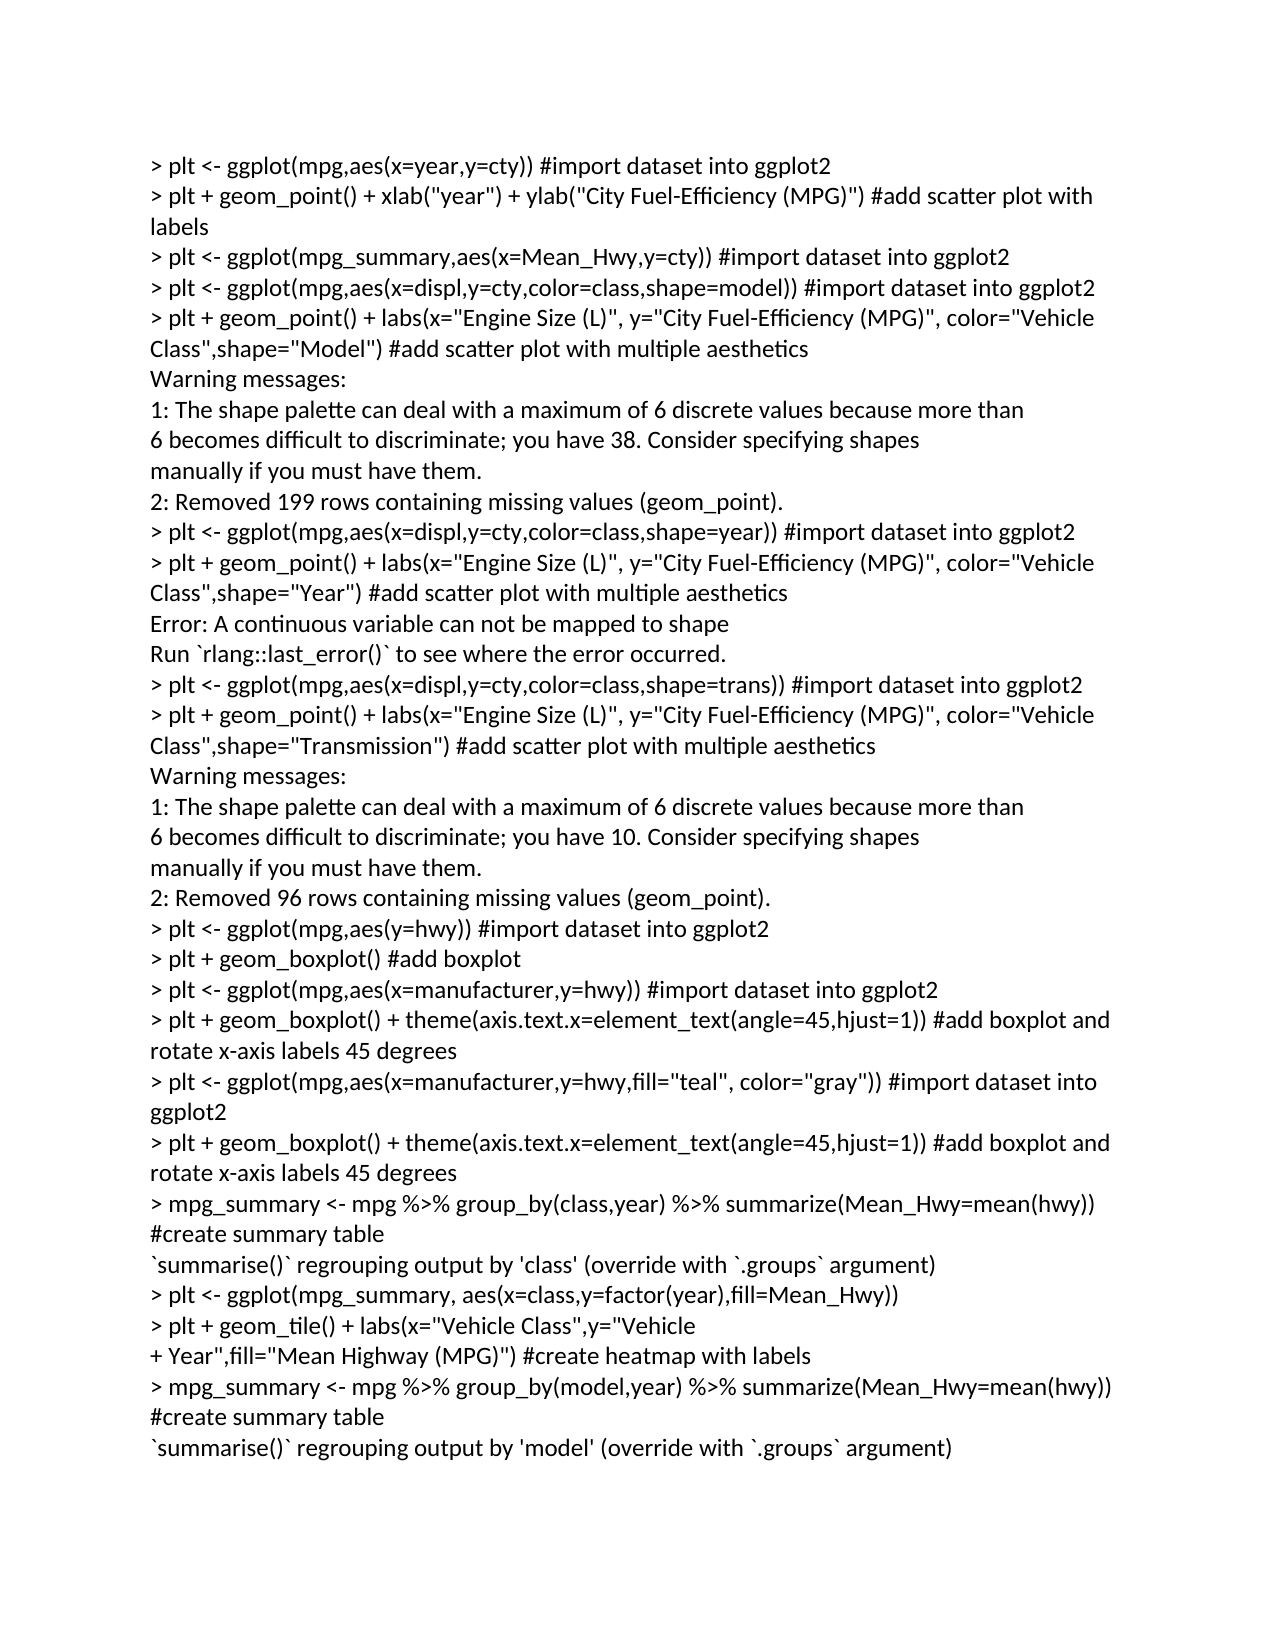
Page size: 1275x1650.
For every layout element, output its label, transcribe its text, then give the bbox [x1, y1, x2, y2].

text > plt <- ggplot(mpg_summary,aes(x=Mean_Hwy,y=cty)) #import dataset into ggplot2 [150, 242, 1125, 272]
text > plt <- ggplot(mpg,aes(x=displ,y=cty,color=class,shape=year)) #import dataset into ggplot2 [150, 516, 1125, 547]
text > mpg_summary <- mpg %>% group_by(model,year) %>% summarize(Mean_Hwy=mean(hwy)) #create summary table [150, 1371, 1125, 1432]
text > plt <- ggplot(mpg,aes(x=manufacturer,y=hwy)) #import dataset into ggplot2 [150, 974, 1125, 1004]
text `summarise()` regrouping output by 'model' (override with `.groups` argument) [150, 1432, 1125, 1462]
text Warning messages: [150, 760, 1125, 791]
text > plt + geom_point() + labs(x="Engine Size (L)", y="City Fuel-Efficiency (MPG)", color="Vehicle Class",shape="Year") #add scatter plot with multiple aesthetics [150, 547, 1125, 608]
text 2: Removed 96 rows containing missing values (geom_point). [150, 882, 1125, 913]
text > plt + geom_tile() + labs(x="Vehicle Class",y="Vehicle [150, 1310, 1125, 1340]
text > plt <- ggplot(mpg_summary, aes(x=class,y=factor(year),fill=Mean_Hwy)) [150, 1279, 1125, 1310]
text > plt <- ggplot(mpg,aes(x=displ,y=cty,color=class,shape=model)) #import dataset into ggplot2 [150, 272, 1125, 303]
text 1: The shape palette can deal with a maximum of 6 discrete values because more than [150, 394, 1125, 425]
text Run `rlang::last_error()` to see where the error occurred. [150, 638, 1125, 669]
text + Year",fill="Mean Highway (MPG)") #create heatmap with labels [150, 1340, 1125, 1371]
text > plt + geom_point() + labs(x="Engine Size (L)", y="City Fuel-Efficiency (MPG)", color="Vehicle Class",shape="Model") #add scatter plot with multiple aesthetics [150, 303, 1125, 364]
text manually if you must have them. [150, 455, 1125, 486]
text > plt <- ggplot(mpg,aes(x=year,y=cty)) #import dataset into ggplot2 [150, 150, 1125, 181]
text > plt + geom_point() + labs(x="Engine Size (L)", y="City Fuel-Efficiency (MPG)", color="Vehicle Class",shape="Transmission") #add scatter plot with multiple aesthetics [150, 699, 1125, 760]
text > plt <- ggplot(mpg,aes(x=manufacturer,y=hwy,fill="teal", color="gray")) #import dataset into ggplot2 [150, 1066, 1125, 1127]
text > plt + geom_boxplot() + theme(axis.text.x=element_text(angle=45,hjust=1)) #add boxplot and rotate x-axis labels 45 degrees [150, 1004, 1125, 1066]
text `summarise()` regrouping output by 'class' (override with `.groups` argument) [150, 1249, 1125, 1279]
text 6 becomes difficult to discriminate; you have 38. Consider specifying shapes [150, 425, 1125, 455]
text 6 becomes difficult to discriminate; you have 10. Consider specifying shapes [150, 821, 1125, 852]
text > plt + geom_boxplot() #add boxplot [150, 943, 1125, 974]
text > mpg_summary <- mpg %>% group_by(class,year) %>% summarize(Mean_Hwy=mean(hwy)) #create summary table [150, 1188, 1125, 1249]
text > plt <- ggplot(mpg,aes(x=displ,y=cty,color=class,shape=trans)) #import dataset into ggplot2 [150, 669, 1125, 699]
text Warning messages: [150, 364, 1125, 394]
text Error: A continuous variable can not be mapped to shape [150, 608, 1125, 638]
text 2: Removed 199 rows containing missing values (geom_point). [150, 486, 1125, 516]
text > plt + geom_boxplot() + theme(axis.text.x=element_text(angle=45,hjust=1)) #add boxplot and rotate x-axis labels 45 degrees [150, 1127, 1125, 1188]
text 1: The shape palette can deal with a maximum of 6 discrete values because more than [150, 791, 1125, 821]
text > plt <- ggplot(mpg,aes(y=hwy)) #import dataset into ggplot2 [150, 913, 1125, 943]
text manually if you must have them. [150, 852, 1125, 882]
text > plt + geom_point() + xlab("year") + ylab("City Fuel-Efficiency (MPG)") #add scatter plot with labels [150, 181, 1125, 242]
